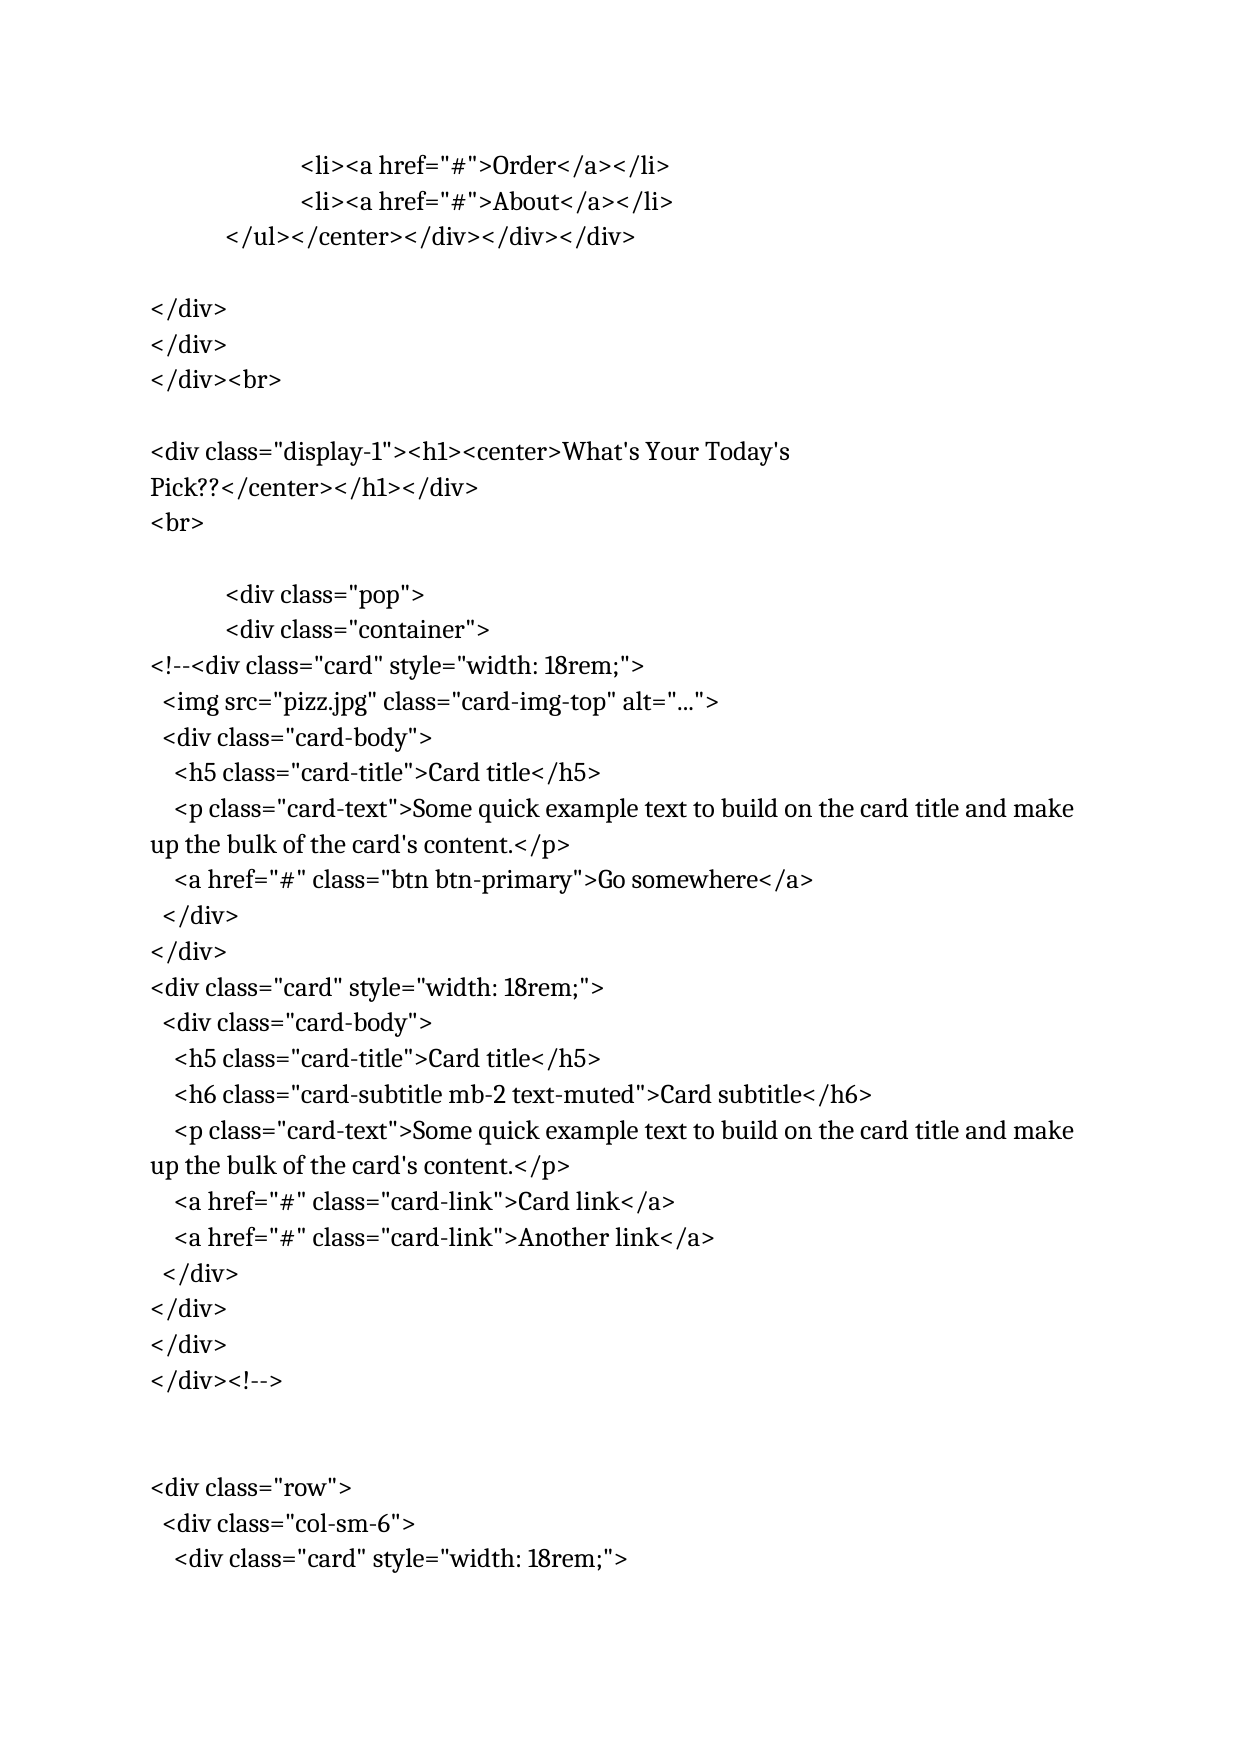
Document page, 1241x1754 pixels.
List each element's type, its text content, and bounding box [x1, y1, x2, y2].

text <div class="container"> [150, 614, 1090, 646]
text </div> [150, 900, 1090, 931]
text </div> [150, 936, 1090, 967]
text </div> [150, 329, 1090, 360]
text </div> [150, 1293, 1090, 1324]
text <h5 class="card-title">Card title</h5> [150, 757, 1090, 788]
text <li><a href="#">Order</a></li> [150, 150, 1090, 181]
text </div> [150, 293, 1090, 324]
text <div class="card" style="width: 18rem;"> [150, 1543, 1090, 1574]
text <p class="card-text">Some quick example text to build on the card title and make up the bulk of the card's content.</p> [150, 1115, 1090, 1182]
text <div class="card-body"> [150, 722, 1090, 753]
text </ul></center></div></div></div> [150, 221, 1090, 253]
text <a href="#" class="card-link">Another link</a> [150, 1222, 1090, 1253]
text </div><!--> [150, 1365, 1090, 1396]
text <div class="pop"> [150, 579, 1090, 610]
text </div><br> [150, 364, 1090, 396]
text <!--<div class="card" style="width: 18rem;"> [150, 650, 1090, 681]
text <a href="#" class="btn btn-primary">Go somewhere</a> [150, 864, 1090, 896]
text <div class="col-sm-6"> [150, 1508, 1090, 1539]
text <div class="display-1"><h1><center>What's Your Today's Pick??</center></h1></div> [150, 436, 1090, 503]
text <h5 class="card-title">Card title</h5> [150, 1043, 1090, 1074]
text <br> [150, 507, 1090, 538]
text <div class="row"> [150, 1472, 1090, 1503]
text </div> [150, 1329, 1090, 1360]
text <img src="pizz.jpg" class="card-img-top" alt="..."> [150, 686, 1090, 717]
text <div class="card-body"> [150, 1007, 1090, 1039]
text </div> [150, 1258, 1090, 1289]
text <li><a href="#">About</a></li> [150, 186, 1090, 217]
text <h6 class="card-subtitle mb-2 text-muted">Card subtitle</h6> [150, 1079, 1090, 1110]
text <div class="card" style="width: 18rem;"> [150, 972, 1090, 1003]
text <p class="card-text">Some quick example text to build on the card title and make up the bulk of the card's content.</p> [150, 793, 1090, 860]
text <a href="#" class="card-link">Card link</a> [150, 1186, 1090, 1217]
